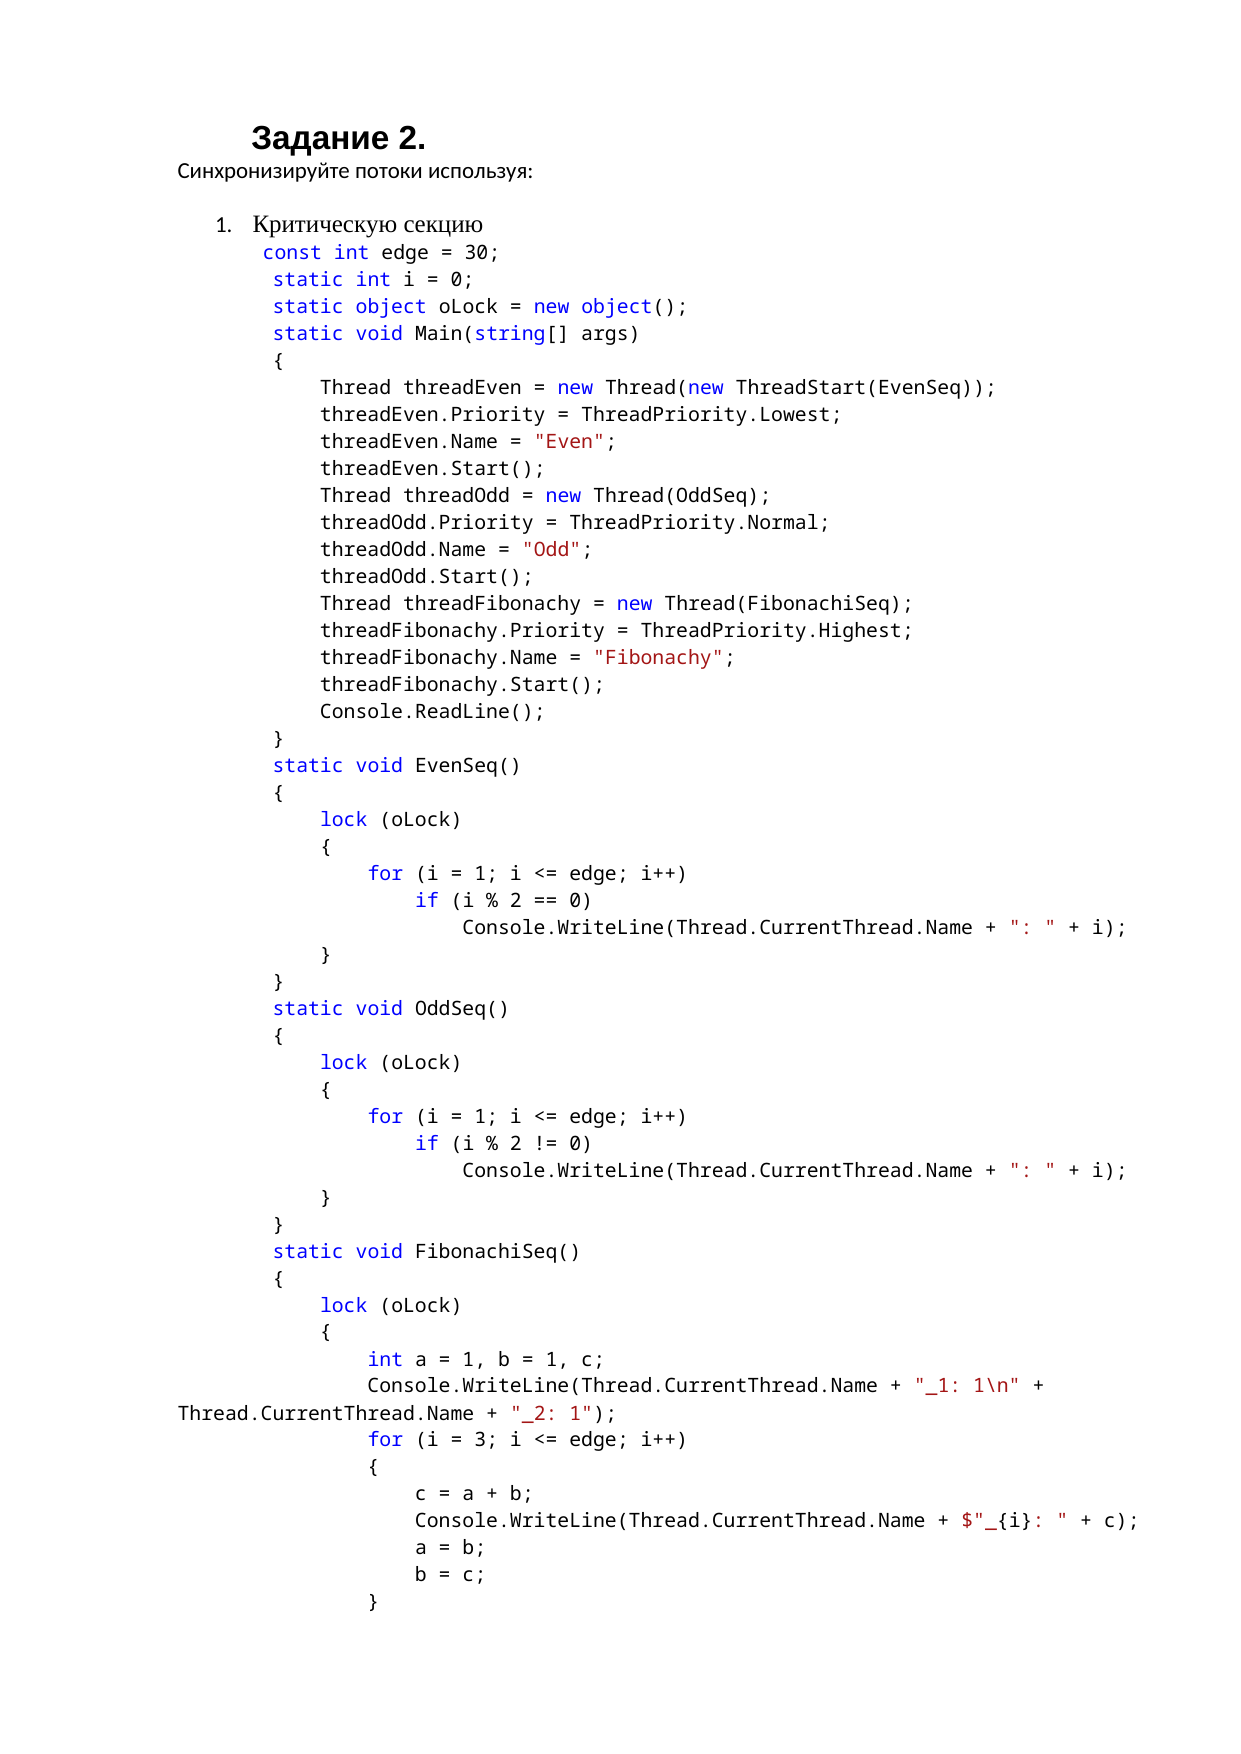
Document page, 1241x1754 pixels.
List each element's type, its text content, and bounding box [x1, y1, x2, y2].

text Console.WriteLine(Thread.CurrentThread.Name + "_1: 1\n" + Thread.CurrentThread.Name + "_2: 1"); [177, 1372, 1152, 1426]
text lock (oLock) [177, 805, 1152, 832]
text threadEven.Name = "Even"; [177, 427, 1152, 454]
text Thread threadOdd = new Thread(OddSeq); [177, 481, 1152, 508]
text if (i % 2 == 0) [177, 886, 1152, 913]
text { [177, 832, 1152, 859]
text } [177, 724, 1152, 751]
text { [177, 1264, 1152, 1291]
text static void Main(string[] args) [177, 319, 1152, 347]
text threadEven.Priority = ThreadPriority.Lowest; [177, 401, 1152, 427]
text { [177, 1453, 1152, 1480]
text lock (oLock) [177, 1048, 1152, 1075]
text for (i = 1; i <= edge; i++) [177, 859, 1152, 886]
text Console.WriteLine(Thread.CurrentThread.Name + ": " + i); [177, 1156, 1152, 1183]
text Thread threadFibonachy = new Thread(FibonachiSeq); [177, 589, 1152, 616]
text threadOdd.Name = "Odd"; [177, 535, 1152, 562]
text for (i = 3; i <= edge; i++) [177, 1426, 1152, 1453]
text Console.WriteLine(Thread.CurrentThread.Name + $"_{i}: " + c); [177, 1507, 1152, 1534]
text } [177, 1183, 1152, 1210]
text static object oLock = new object(); [177, 293, 1152, 319]
text c = a + b; [177, 1480, 1152, 1507]
list Критическую секцию [215, 209, 1152, 239]
text threadFibonachy.Priority = ThreadPriority.Highest; [177, 616, 1152, 643]
text } [177, 1210, 1152, 1237]
text b = c; [177, 1561, 1152, 1588]
text static void EvenSeq() [177, 751, 1152, 778]
text } [177, 967, 1152, 994]
text threadFibonachy.Start(); [177, 670, 1152, 697]
text } [177, 1588, 1152, 1614]
text threadOdd.Priority = ThreadPriority.Normal; [177, 508, 1152, 535]
text { [177, 347, 1152, 373]
text a = b; [177, 1534, 1152, 1561]
text { [177, 1318, 1152, 1345]
text lock (oLock) [177, 1291, 1152, 1318]
text { [177, 778, 1152, 805]
text threadEven.Start(); [177, 454, 1152, 481]
text static void OddSeq() [177, 994, 1152, 1021]
subtitle Задание 2. [177, 118, 1152, 157]
text } [177, 940, 1152, 967]
text threadFibonachy.Name = "Fibonachy"; [177, 643, 1152, 670]
text Console.ReadLine(); [177, 697, 1152, 724]
text Thread threadEven = new Thread(new ThreadStart(EvenSeq)); [177, 373, 1152, 401]
text { [177, 1021, 1152, 1048]
text static void FibonachiSeq() [177, 1237, 1152, 1264]
text { [177, 1075, 1152, 1102]
text for (i = 1; i <= edge; i++) [177, 1102, 1152, 1129]
text if (i % 2 != 0) [177, 1129, 1152, 1156]
text const int edge = 30; [177, 239, 1152, 266]
text Синхронизируйте потоки используя: [177, 157, 1152, 184]
text threadOdd.Start(); [177, 562, 1152, 589]
text Console.WriteLine(Thread.CurrentThread.Name + ": " + i); [177, 913, 1152, 940]
text int a = 1, b = 1, c; [177, 1345, 1152, 1372]
text static int i = 0; [177, 266, 1152, 293]
